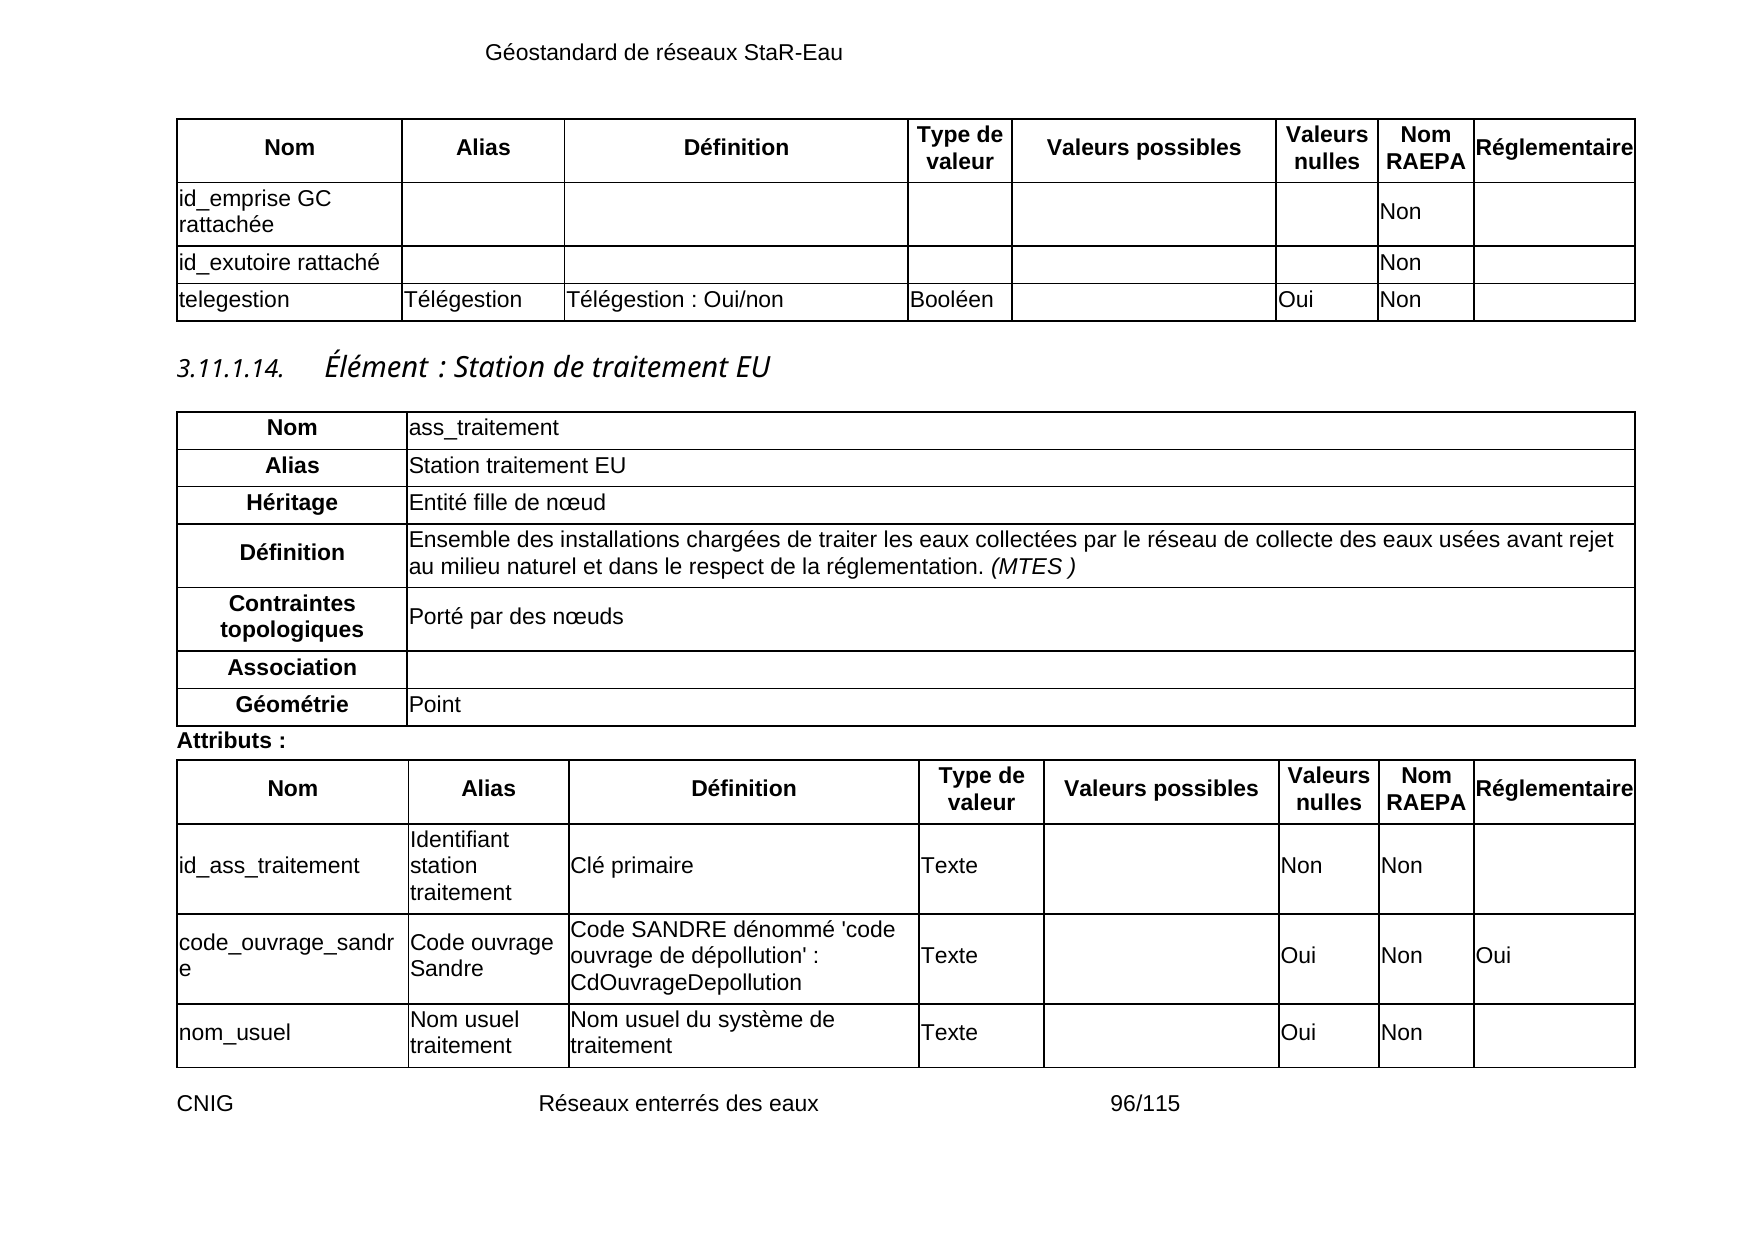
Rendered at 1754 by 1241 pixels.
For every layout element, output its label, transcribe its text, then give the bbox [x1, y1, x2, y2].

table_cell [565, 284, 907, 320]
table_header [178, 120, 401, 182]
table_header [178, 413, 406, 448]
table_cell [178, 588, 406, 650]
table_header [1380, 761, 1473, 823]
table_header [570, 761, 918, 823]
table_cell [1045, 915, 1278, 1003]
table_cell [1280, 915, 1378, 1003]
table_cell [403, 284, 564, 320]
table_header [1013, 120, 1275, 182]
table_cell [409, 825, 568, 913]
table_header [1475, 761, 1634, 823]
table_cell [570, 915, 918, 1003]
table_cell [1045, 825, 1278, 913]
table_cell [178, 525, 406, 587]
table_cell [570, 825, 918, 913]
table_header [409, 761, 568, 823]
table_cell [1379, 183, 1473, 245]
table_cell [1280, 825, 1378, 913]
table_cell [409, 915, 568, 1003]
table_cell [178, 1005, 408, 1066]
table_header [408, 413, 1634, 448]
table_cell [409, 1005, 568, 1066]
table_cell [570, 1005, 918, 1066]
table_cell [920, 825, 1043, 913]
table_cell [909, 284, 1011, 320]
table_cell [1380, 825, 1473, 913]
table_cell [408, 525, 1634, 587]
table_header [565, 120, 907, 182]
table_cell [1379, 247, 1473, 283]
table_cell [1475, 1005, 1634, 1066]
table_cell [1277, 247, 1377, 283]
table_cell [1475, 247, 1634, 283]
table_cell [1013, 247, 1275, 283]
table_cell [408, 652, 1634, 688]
subtitle Élément : Station de traitement EU [176, 347, 1636, 386]
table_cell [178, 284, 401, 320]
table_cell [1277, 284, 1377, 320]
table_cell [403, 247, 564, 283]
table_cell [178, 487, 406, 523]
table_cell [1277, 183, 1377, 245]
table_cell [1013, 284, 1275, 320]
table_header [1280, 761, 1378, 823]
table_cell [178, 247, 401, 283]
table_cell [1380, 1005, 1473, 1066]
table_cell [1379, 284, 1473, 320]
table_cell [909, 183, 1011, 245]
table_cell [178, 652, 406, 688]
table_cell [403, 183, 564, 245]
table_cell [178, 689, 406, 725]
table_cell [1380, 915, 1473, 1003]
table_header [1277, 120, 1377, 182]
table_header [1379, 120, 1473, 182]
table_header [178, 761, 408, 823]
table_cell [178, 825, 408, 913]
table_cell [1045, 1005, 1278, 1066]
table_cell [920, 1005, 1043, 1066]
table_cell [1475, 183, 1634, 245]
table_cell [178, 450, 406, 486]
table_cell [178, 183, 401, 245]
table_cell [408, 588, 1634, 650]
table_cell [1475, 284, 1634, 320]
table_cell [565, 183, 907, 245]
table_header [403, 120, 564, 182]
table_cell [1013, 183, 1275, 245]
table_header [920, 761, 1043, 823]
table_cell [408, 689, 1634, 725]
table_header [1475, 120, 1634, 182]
text Attributs : [176, 727, 1636, 753]
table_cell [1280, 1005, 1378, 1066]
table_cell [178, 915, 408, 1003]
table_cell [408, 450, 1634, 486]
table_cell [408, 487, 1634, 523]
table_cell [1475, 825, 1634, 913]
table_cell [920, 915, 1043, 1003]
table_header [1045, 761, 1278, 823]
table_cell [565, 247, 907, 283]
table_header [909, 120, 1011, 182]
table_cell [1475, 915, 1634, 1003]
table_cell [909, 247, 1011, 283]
